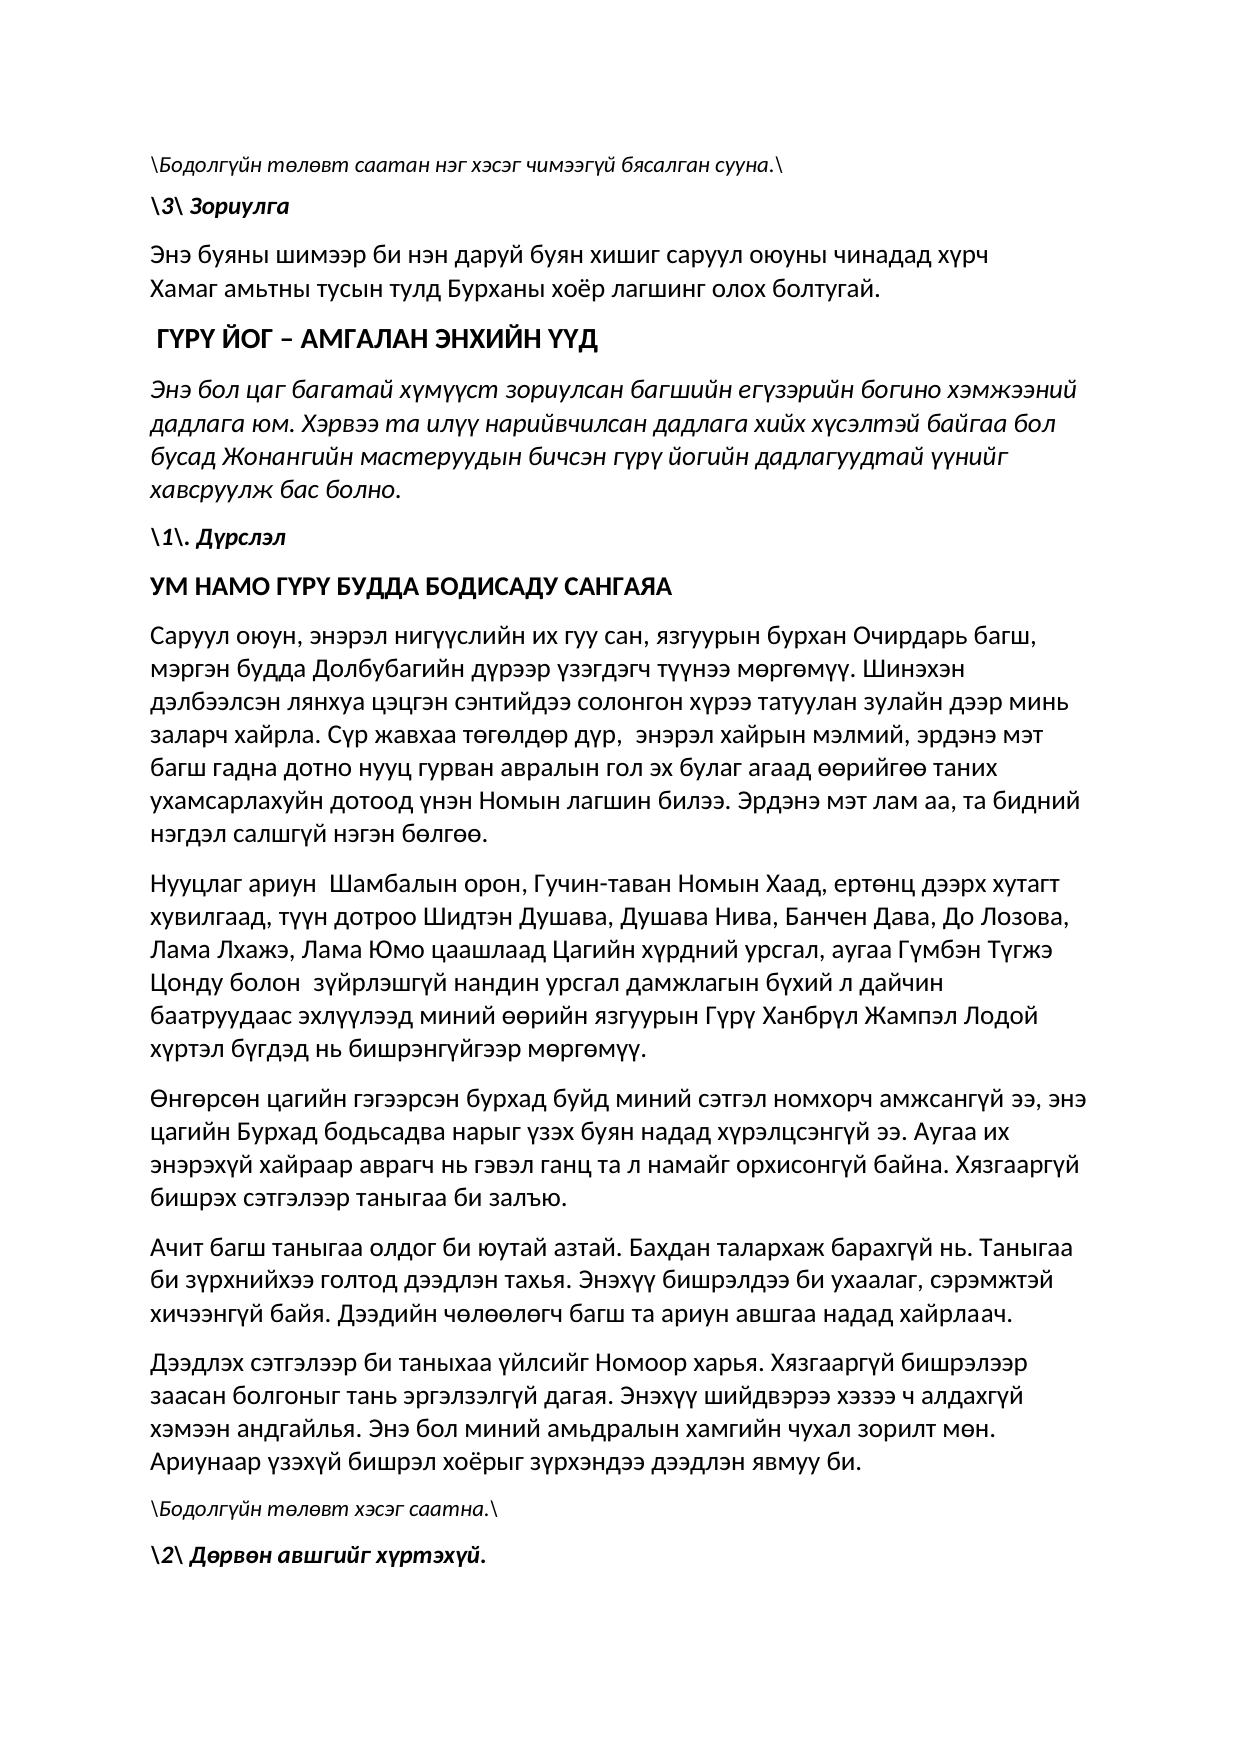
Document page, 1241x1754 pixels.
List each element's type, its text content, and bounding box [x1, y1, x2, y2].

text УМ НАМО ГҮРҮ БУДДА БОДИСАДУ САНГАЯА [150, 569, 1090, 602]
text \3\ Зориулга [150, 191, 1090, 221]
text Хамаг амьтны тусын тулд Бурханы хоёр лагшинг олох болтугай. [150, 271, 1090, 304]
text Нууцлаг ариун Шамбалын орон, Гучин-таван Номын Хаад, ертөнц дээрх хутагт хувилгаад, түүн дотроо Шидтэн Душава, Душава Нива, Банчен Дава, До Лозова, Лама Лхажэ, Лама Юмо цаашлаад Цагийн хүрдний урсгал, аугаа Гүмбэн Түгжэ Цонду болон зүйрлэшгүй нандин урсгал дамжлагын бүхий л дайчин баатруудаас эхлүүлээд миний өөрийн язгуурын Гүрү Ханбрүл Жампэл Лодой хүртэл бүгдэд нь бишрэнгүйгээр мөргөмүү. [150, 866, 1090, 1064]
text Ачит багш таныгаа олдог би юутай азтай. Бахдан талархаж барахгүй нь. Таныгаа би зүрхнийхээ голтод дээдлэн тахья. Энэхүү бишрэлдээ би ухаалаг, сэрэмжтэй хичээнгүй байя. Дээдийн чөлөөлөгч багш та ариун авшгаа надад хайрлаач. [150, 1230, 1090, 1329]
text \Бодолгүйн төлөвт хэсэг саатна.\ [150, 1494, 1090, 1522]
text Энэ бол цаг багатай хүмүүст зориулсан багшийн егүзэрийн богино хэмжээний дадлага юм. Хэрвээ та илүү нарийвчилсан дадлага хийх хүсэлтэй байгаа бол бусад Жонангийн мастеруудын бичсэн гүрү йогийн дадлагуудтай үүнийг хавсруулж бас болно. [150, 373, 1090, 505]
text Энэ буяны шимээр би нэн даруй буян хишиг саруул оюуны чинадад хүрч [150, 238, 1090, 271]
text \1\. Дүрслэл [150, 521, 1090, 552]
text Саруул оюун, энэрэл нигүүслийн их гуу сан, язгуурын бурхан Очирдарь багш, мэргэн будда Долбубагийн дүрээр үзэгдэгч түүнээ мөргөмүү. Шинэхэн дэлбээлсэн лянхуа цэцгэн сэнтийдээ солонгон хүрээ татуулан зулайн дээр минь заларч хайрла. Сүр жавхаа төгөлдөр дүр, энэрэл хайрын мэлмий, эрдэнэ мэт багш гадна дотно нууц гурван авралын гол эх булаг агаад өөрийгөө таних ухамсарлахуйн дотоод үнэн Номын лагшин билээ. Эрдэнэ мэт лам аа, та бидний нэгдэл салшгүй нэгэн бөлгөө. [150, 618, 1090, 849]
text ГҮРҮ ЙОГ – АМГАЛАН ЭНХИЙН ҮҮД [150, 320, 1090, 356]
text Дээдлэх сэтгэлээр би таныхаа үйлсийг Номоор харья. Хязгааргүй бишрэлээр заасан болгоныг тань эргэлзэлгүй дагая. Энэхүү шийдвэрээ хэзээ ч алдахгүй хэмээн андгайлья. Энэ бол миний амьдралын хамгийн чухал зорилт мөн. Ариунаар үзэхүй бишрэл хоёрыг зүрхэндээ дээдлэн явмуу би. [150, 1345, 1090, 1477]
text \Бодолгүйн төлөвт саатан нэг хэсэг чимээгүй бясалган сууна.\ [150, 150, 1090, 178]
text Өнгөрсөн цагийн гэгээрсэн бурхад буйд миний сэтгэл номхорч амжсангүй ээ, энэ цагийн Бурхад бодьсадва нарыг үзэх буян надад хүрэлцсэнгүй ээ. Аугаа их энэрэхүй хайраар аврагч нь гэвэл ганц та л намайг орхисонгүй байна. Хязгааргүй бишрэх сэтгэлээр таныгаа би залъю. [150, 1081, 1090, 1213]
text \2\ Дөрвөн авшгийг хүртэхүй. [150, 1539, 1090, 1569]
